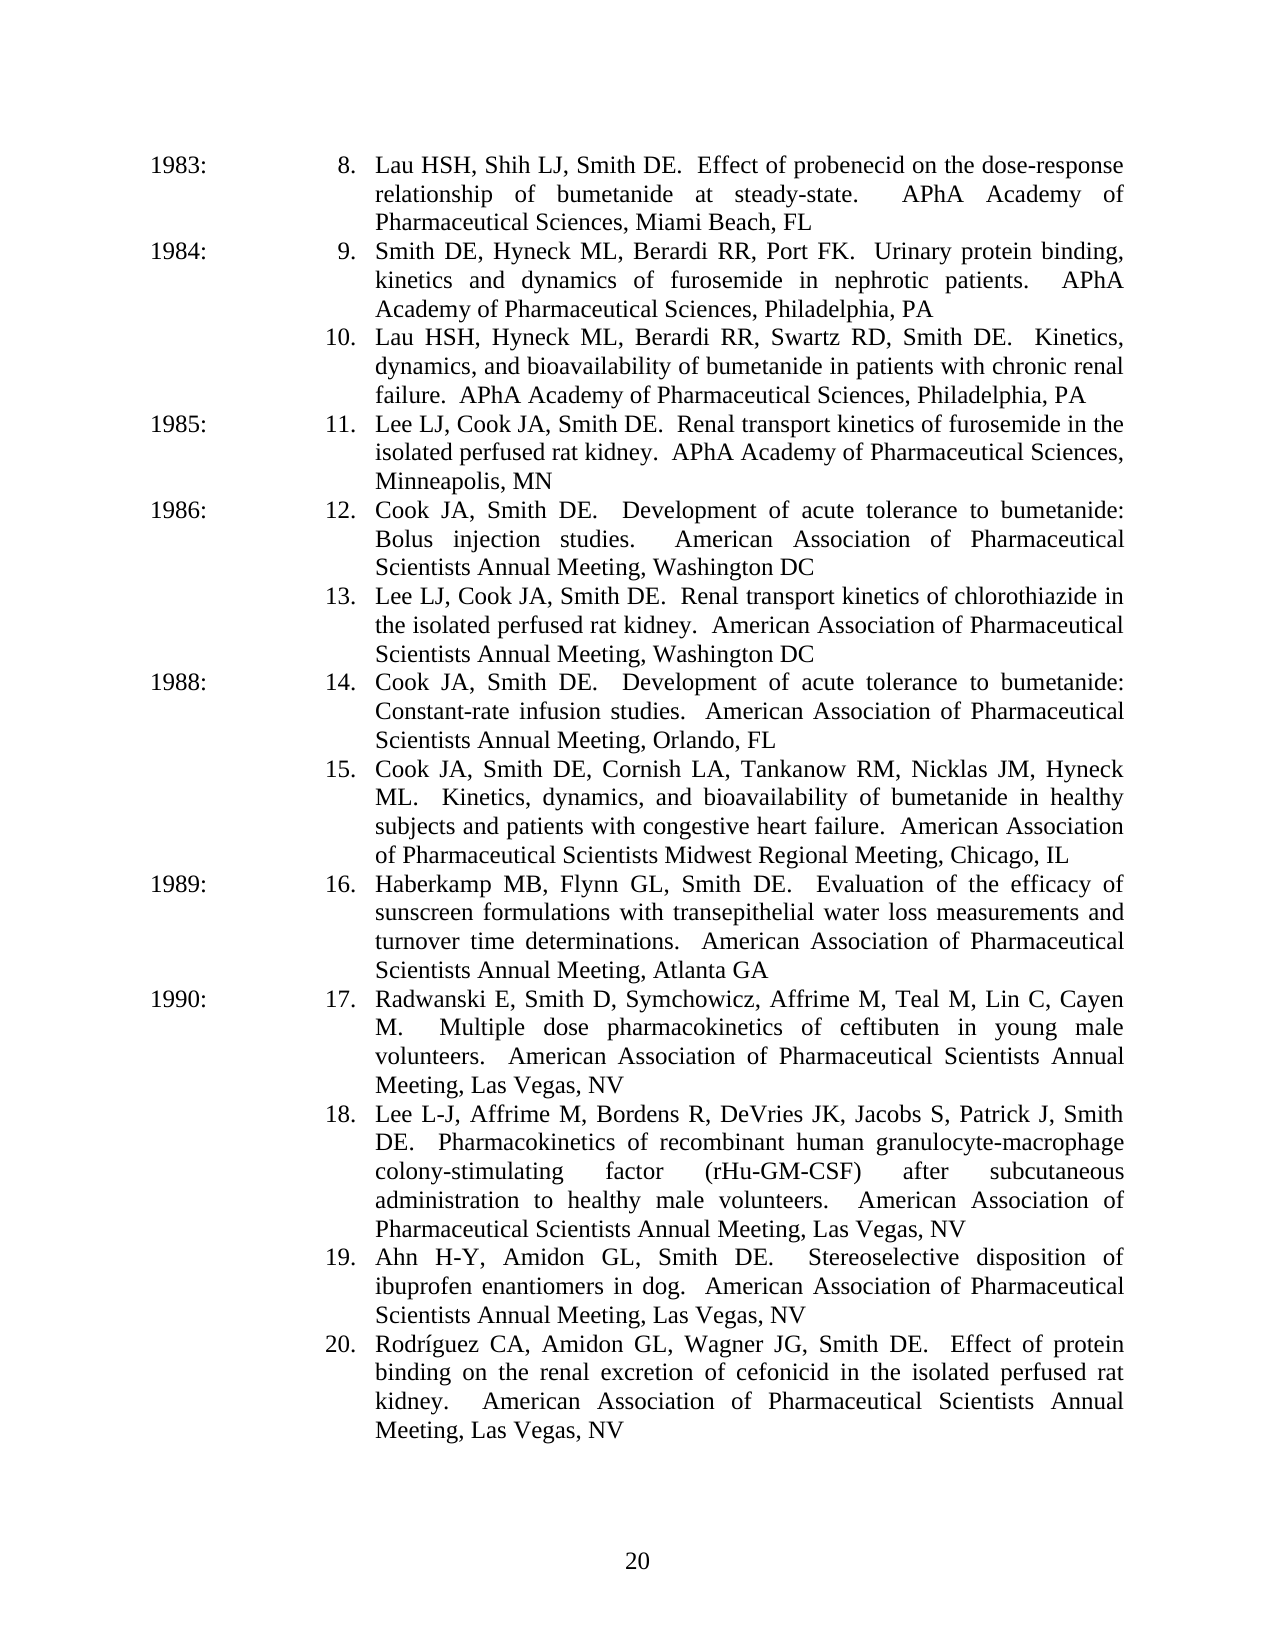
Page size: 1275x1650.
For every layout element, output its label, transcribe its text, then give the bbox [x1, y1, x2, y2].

text 1988: 14. Cook JA, Smith DE. Development of acute tolerance to bumetanide: Constant-rate infusion studies. American Association of Pharmaceutical Scientists Annual Meeting, Orlando, FL [150, 667, 1125, 754]
text 10. Lau HSH, Hyneck ML, Berardi RR, Swartz RD, Smith DE. Kinetics, dynamics, and bioavailability of bumetanide in patients with chronic renal failure. APhA Academy of Pharmaceutical Sciences, Philadelphia, PA [150, 322, 1125, 409]
text 19. Ahn H-Y, Amidon GL, Smith DE. Stereoselective disposition of ibuprofen enantiomers in dog. American Association of Pharmaceutical Scientists Annual Meeting, Las Vegas, NV [150, 1242, 1125, 1329]
text 1990: 17. Radwanski E, Smith D, Symchowicz, Affrime M, Teal M, Lin C, Cayen M. Multiple dose pharmacokinetics of ceftibuten in young male volunteers. American Association of Pharmaceutical Scientists Annual Meeting, Las Vegas, NV [150, 984, 1125, 1099]
text 1989: 16. Haberkamp MB, Flynn GL, Smith DE. Evaluation of the efficacy of sunscreen formulations with transepithelial water loss measurements and turnover time determinations. American Association of Pharmaceutical Scientists Annual Meeting, Atlanta GA [150, 869, 1125, 984]
text 13. Lee LJ, Cook JA, Smith DE. Renal transport kinetics of chlorothiazide in the isolated perfused rat kidney. American Association of Pharmaceutical Scientists Annual Meeting, Washington DC [150, 581, 1125, 667]
text 1983: 8. Lau HSH, Shih LJ, Smith DE. Effect of probenecid on the dose-response relationship of bumetanide at steady-state. APhA Academy of Pharmaceutical Sciences, Miami Beach, FL [150, 150, 1125, 236]
text 1985: 11. Lee LJ, Cook JA, Smith DE. Renal transport kinetics of furosemide in the isolated perfused rat kidney. APhA Academy of Pharmaceutical Sciences, Minneapolis, MN [150, 409, 1125, 495]
text 1986: 12. Cook JA, Smith DE. Development of acute tolerance to bumetanide: Bolus injection studies. American Association of Pharmaceutical Scientists Annual Meeting, Washington DC [150, 495, 1125, 581]
text 1984: 9. Smith DE, Hyneck ML, Berardi RR, Port FK. Urinary protein binding, kinetics and dynamics of furosemide in nephrotic patients. APhA Academy of Pharmaceutical Sciences, Philadelphia, PA [150, 236, 1125, 322]
text 15. Cook JA, Smith DE, Cornish LA, Tankanow RM, Nicklas JM, Hyneck ML. Kinetics, dynamics, and bioavailability of bumetanide in healthy subjects and patients with congestive heart failure. American Association of Pharmaceutical Scientists Midwest Regional Meeting, Chicago, IL [150, 754, 1125, 869]
text 18. Lee L-J, Affrime M, Bordens R, DeVries JK, Jacobs S, Patrick J, Smith DE. Pharmacokinetics of recombinant human granulocyte-macrophage colony-stimulating factor (rHu-GM-CSF) after subcutaneous administration to healthy male volunteers. American Association of Pharmaceutical Scientists Annual Meeting, Las Vegas, NV [150, 1099, 1125, 1242]
text 20. Rodríguez CA, Amidon GL, Wagner JG, Smith DE. Effect of protein binding on the renal excretion of cefonicid in the isolated perfused rat kidney. American Association of Pharmaceutical Scientists Annual Meeting, Las Vegas, NV [150, 1329, 1125, 1444]
